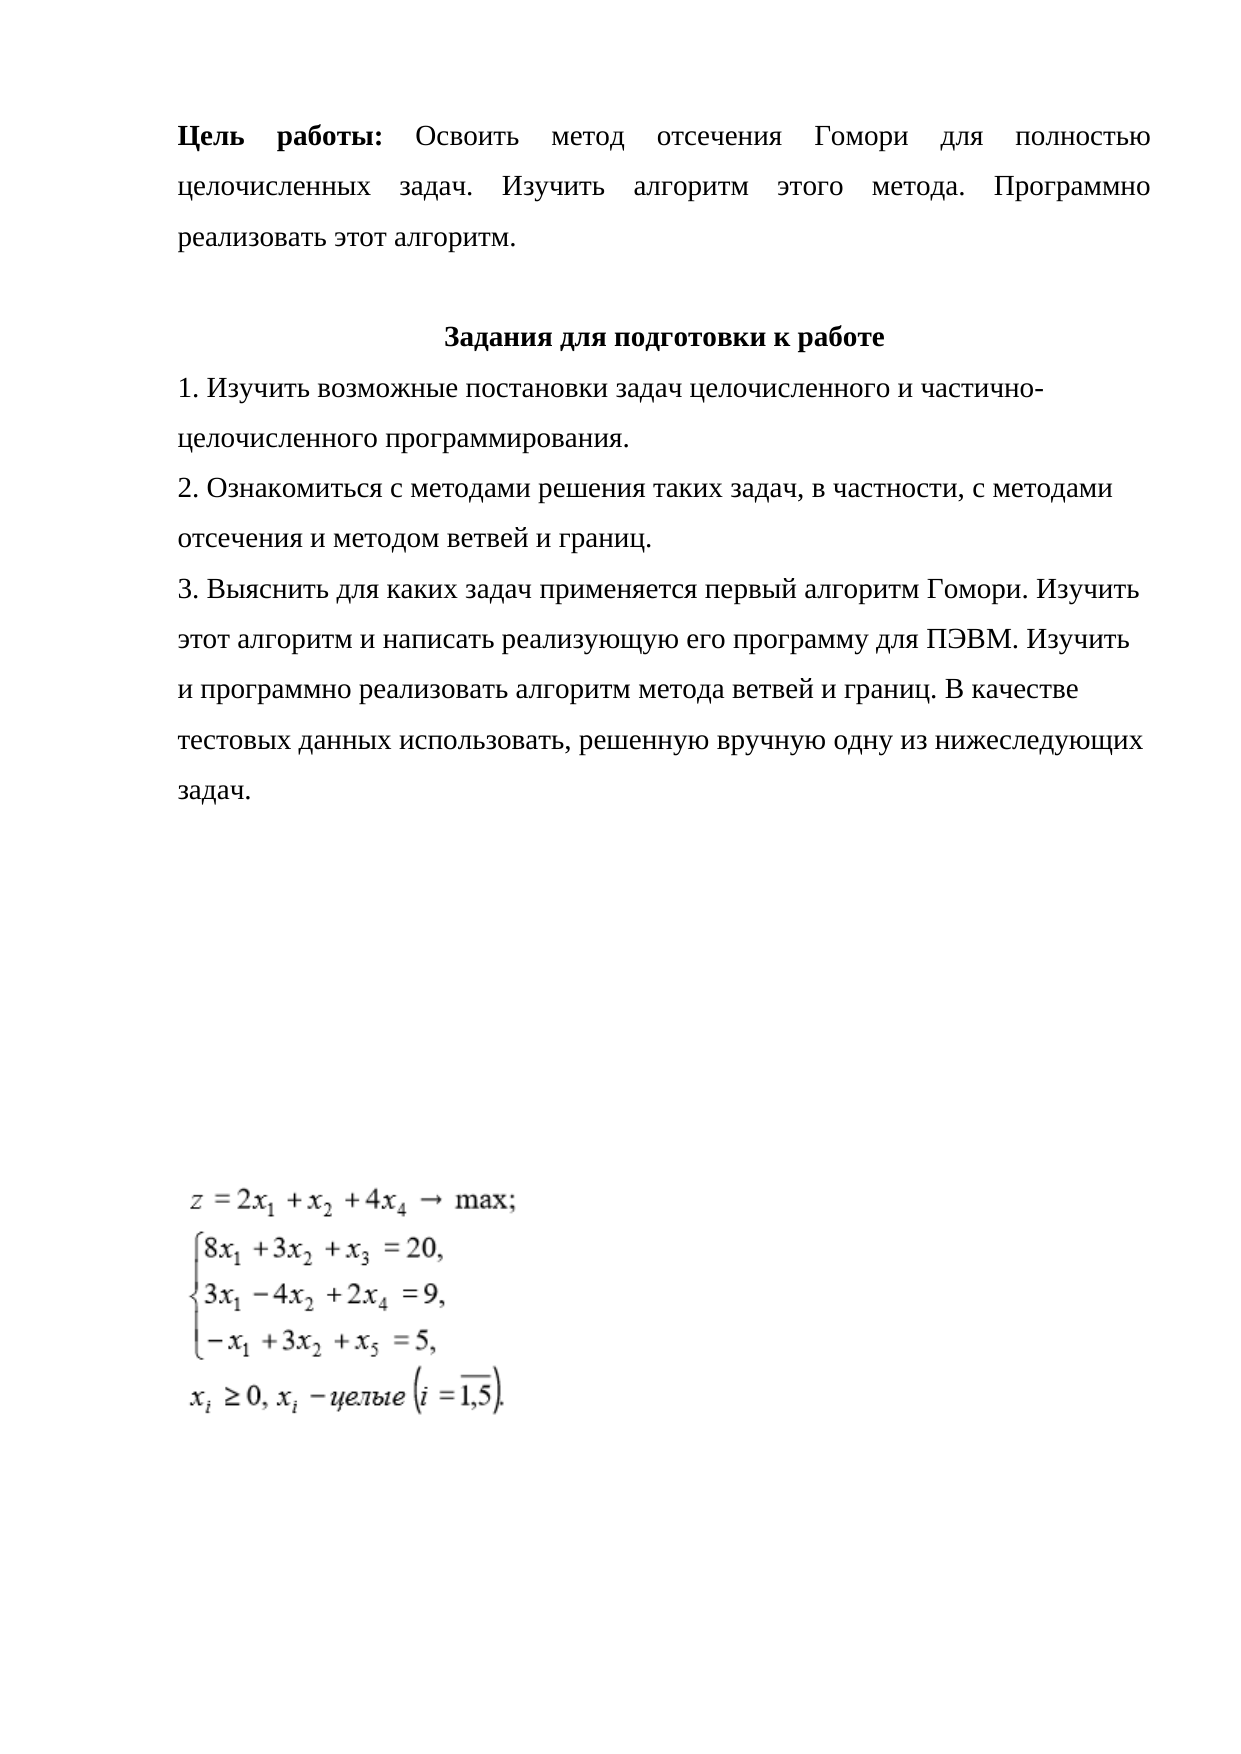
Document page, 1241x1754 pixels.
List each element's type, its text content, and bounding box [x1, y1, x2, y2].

text и программно реализовать алгоритм метода ветвей и границ. В качестве [177, 672, 1152, 705]
text отсечения и методом ветвей и границ. [177, 521, 1152, 554]
text 2. Ознакомиться с методами решения таких задач, в частности, с методами [177, 470, 1152, 504]
text 3. Выяснить для каких задач применяется первый алгоритм Гомори. Изучить [177, 571, 1152, 604]
text 1. Изучить возможные постановки задач целочисленного и частично- [177, 370, 1152, 403]
text этот алгоритм и написать реализующую его программу для ПЭВМ. Изучить [177, 621, 1152, 655]
picture [177, 1174, 525, 1430]
text задач. [177, 772, 1152, 806]
text целочисленного программирования. [177, 420, 1152, 453]
text Задания для подготовки к работе [177, 319, 1152, 353]
text Цель работы: Освоить метод отсечения Гомори для полностью целочисленных задач. Изучить алгоритм этого метода. Программно реализовать этот алгоритм. [177, 118, 1152, 252]
text тестовых данных использовать, решенную вручную одну из нижеследующих [177, 722, 1152, 755]
